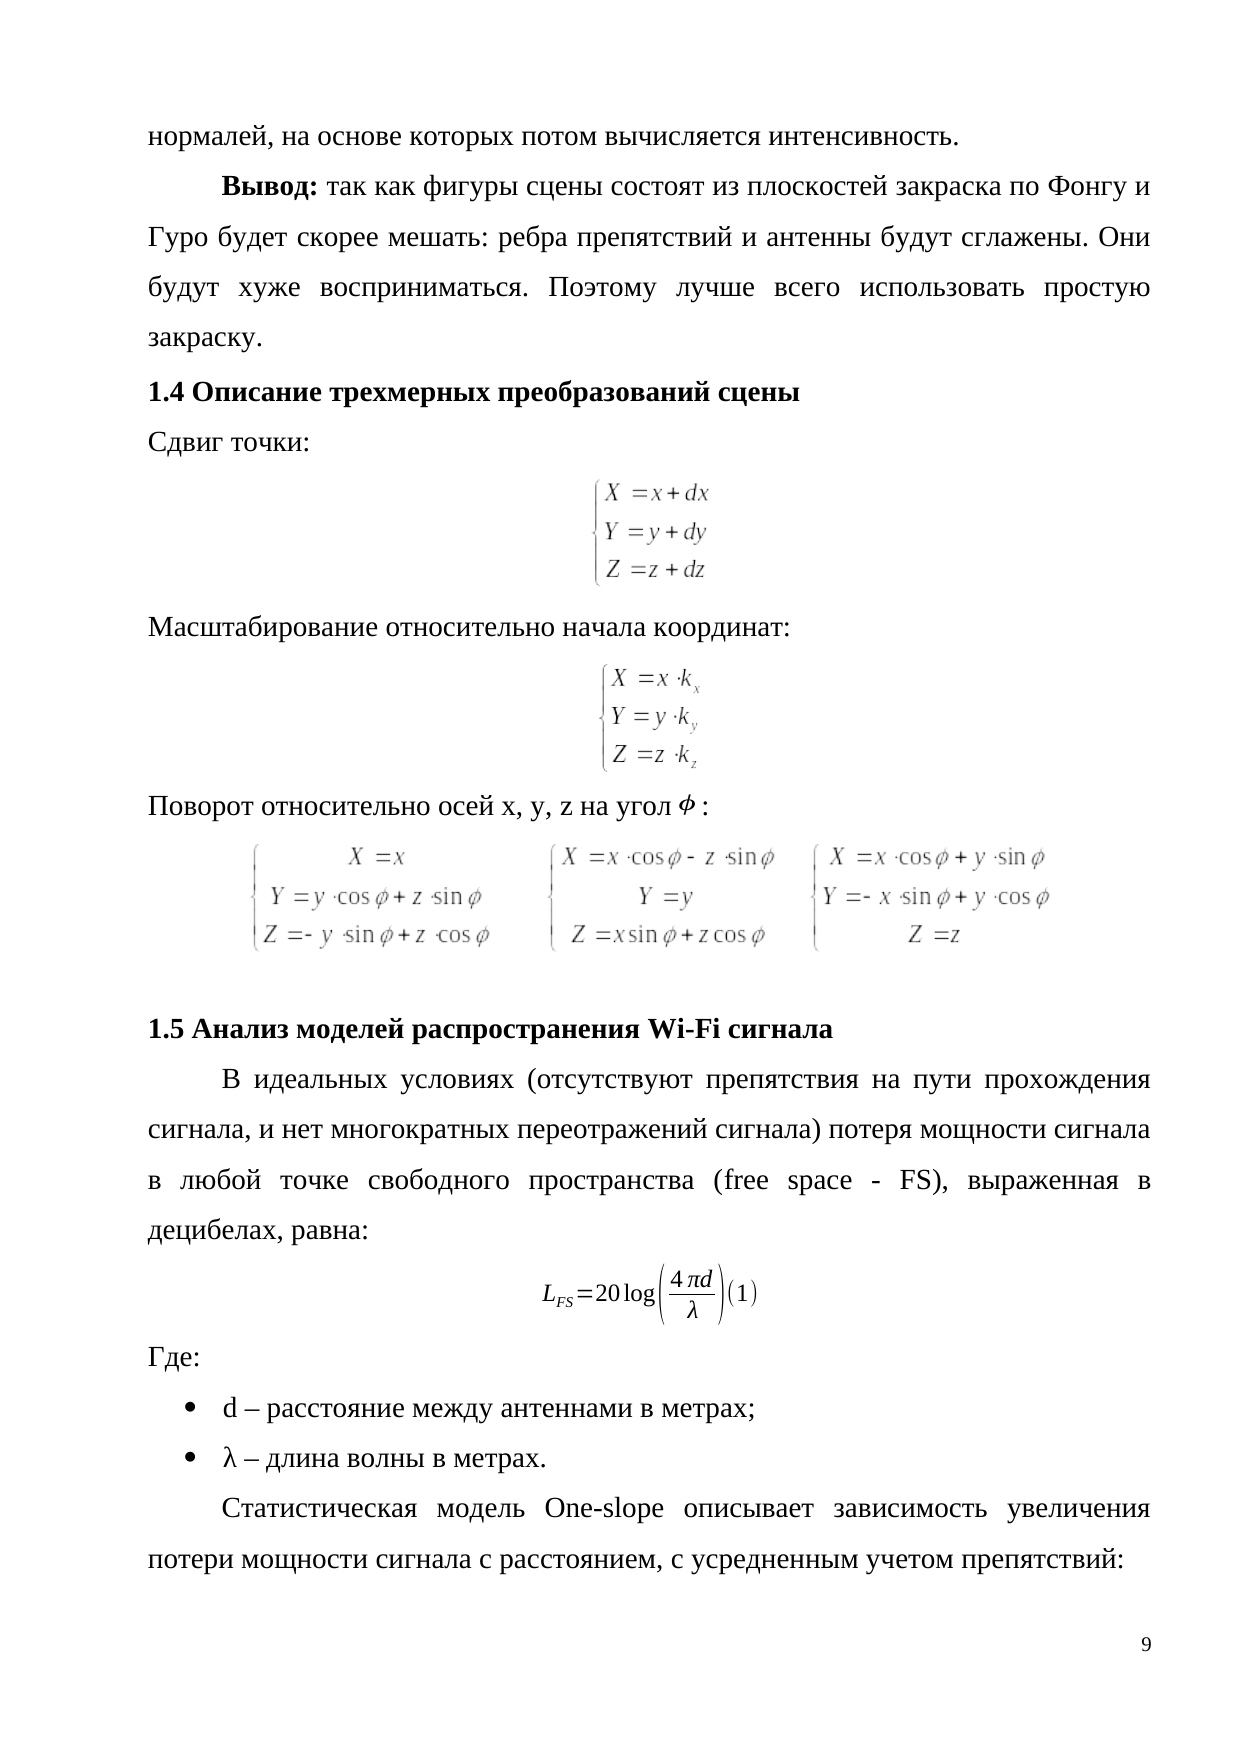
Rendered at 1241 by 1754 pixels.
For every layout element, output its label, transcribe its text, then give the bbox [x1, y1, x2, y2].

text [148, 118, 1152, 152]
list d – расстояние между антеннами в метрах; [185, 1390, 1152, 1423]
subtitle 1.5 Анализ моделей распространения Wi-Fi сигнала [148, 1011, 1152, 1044]
text Статистическая модель One-slope описывает зависимость увеличения потери мощности сигнала с расстоянием, с усредненным учетом препятствий: [148, 1491, 1152, 1574]
list λ – длина волны в метрах. [185, 1440, 1152, 1474]
subtitle 1.4 Описание трехмерных преобразований сцены [148, 374, 1152, 407]
text В идеальных условиях (отсутствуют препятствия на пути прохождения сигнала, и нет многократных переотражений сигнала) потеря мощности сигнала в любой точке свободного пространства (free space - FS), выраженная в децибелах, равна: [148, 1061, 1152, 1246]
text Масштабирование относительно начала координат: [148, 609, 1152, 642]
text Сдвиг точки: [148, 424, 1152, 458]
text Где: [148, 1339, 1152, 1373]
text Поворот относительно осей х, у, z на угол : [148, 788, 1152, 822]
text Вывод: так как фигуры сцены состоят из плоскостей закраска по Фонгу и Гуро будет скорее мешать: ребра препятствий и антенны будут сглажены. Они будут хуже восприниматься. Поэтому лучше всего использовать простую закраску. [148, 168, 1152, 353]
